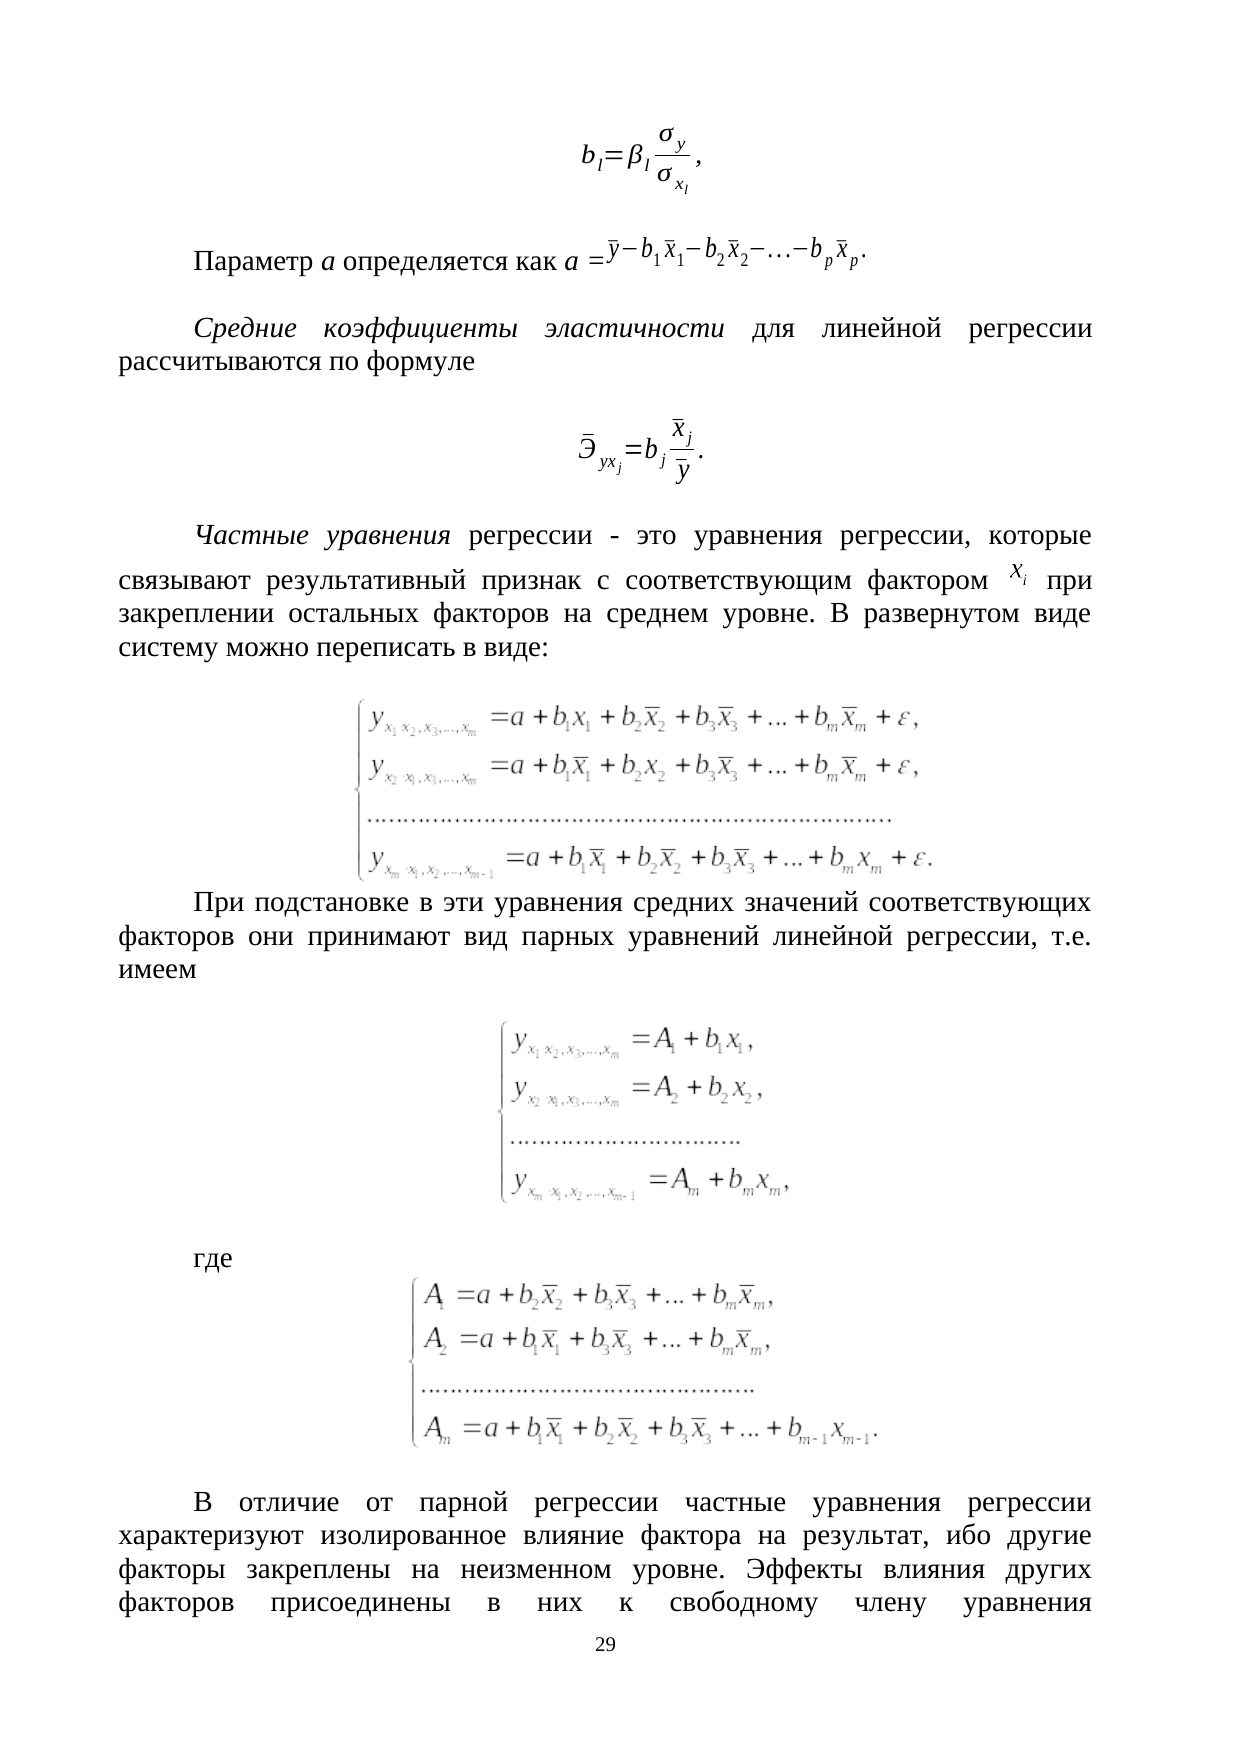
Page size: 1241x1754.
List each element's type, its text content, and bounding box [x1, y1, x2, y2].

text Средние коэффициенты эластичности для линейной регрессии рассчитываются по формуле [118, 310, 1092, 377]
text где [118, 1241, 1092, 1274]
text Частные уравнения регрессии - это уравнения регрессии, которые связывают результативный признак с соответствующим фактором при закреплении остальных факторов на среднем уровне. В развернутом виде систему можно переписать в виде: [118, 517, 1092, 663]
text Параметр а определяется как а = [118, 232, 1092, 276]
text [118, 1484, 1092, 1618]
text При подстановке в эти уравнения средних значений соответствующих факторов они принимают вид парных уравнений линейной регрессии, т.е. имеем [118, 884, 1092, 985]
